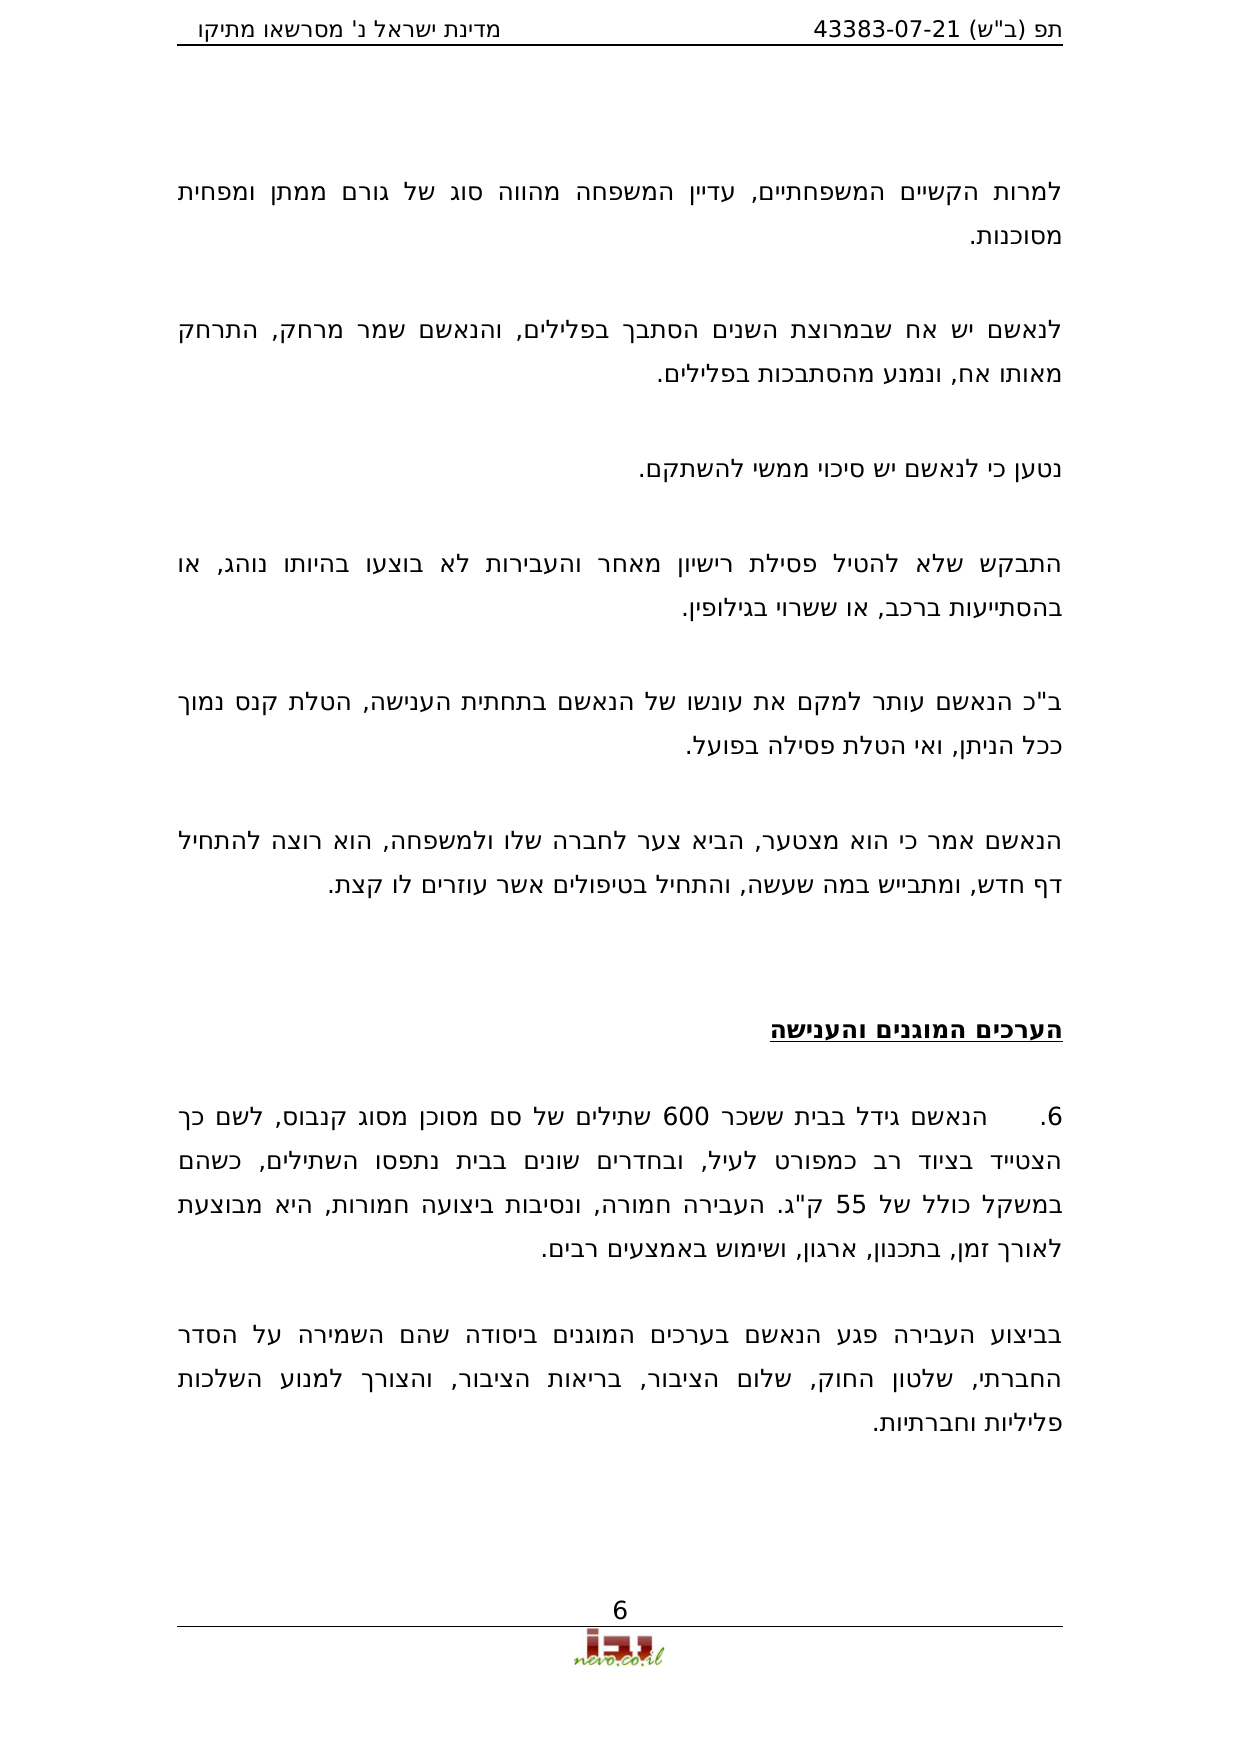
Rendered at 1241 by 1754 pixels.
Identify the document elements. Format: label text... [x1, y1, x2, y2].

text 6. הנאשם גידל בבית ששכר 600 שתילים של סם מסוכן מסוג קנבוס, לשם כך הצטייד בציוד רב כמפורט לעיל, ובחדרים שונים בבית נתפסו השתילים, כשהם במשקל כולל של 55 ק"ג. העבירה חמורה, ונסיבות ביצועה חמורות, היא מבוצעת לאורך זמן, בתכנון, ארגון, ושימוש באמצעים רבים. [177, 1103, 1063, 1263]
text בביצוע העבירה פגע הנאשם בערכים המוגנים ביסודה שהם השמירה על הסדר החברתי, שלטון החוק, שלום הציבור, בריאות הציבור, והצורך למנוע השלכות פליליות וחברתיות. [177, 1321, 1063, 1437]
text לנאשם יש אח שבמרוצת השנים הסתבך בפלילים, והנאשם שמר מרחק, התרחק מאותו אח, ונמנע מהסתבכות בפלילים. [177, 316, 1063, 389]
text הנאשם אמר כי הוא מצטער, הביא צער לחברה שלו ולמשפחה, הוא רוצה להתחיל דף חדש, ומתבייש במה שעשה, והתחיל בטיפולים אשר עוזרים לו קצת. [177, 826, 1063, 899]
text הערכים המוגנים והענישה [177, 1016, 1063, 1045]
text למרות הקשיים המשפחתיים, עדיין המשפחה מהווה סוג של גורם ממתן ומפחית מסוכנות. [177, 177, 1063, 250]
text ב"כ הנאשם עותר למקם את עונשו של הנאשם בתחתית הענישה, הטלת קנס נמוך ככל הניתן, ואי הטלת פסילה בפועל. [177, 688, 1063, 761]
text נטען כי לנאשם יש סיכוי ממשי להשתקם. [177, 454, 1063, 483]
picture [574, 1628, 666, 1667]
text התבקש שלא להטיל פסילת רישיון מאחר והעבירות לא בוצעו בהיותו נוהג, או בהסתייעות ברכב, או ששרוי בגילופין. [177, 549, 1063, 622]
